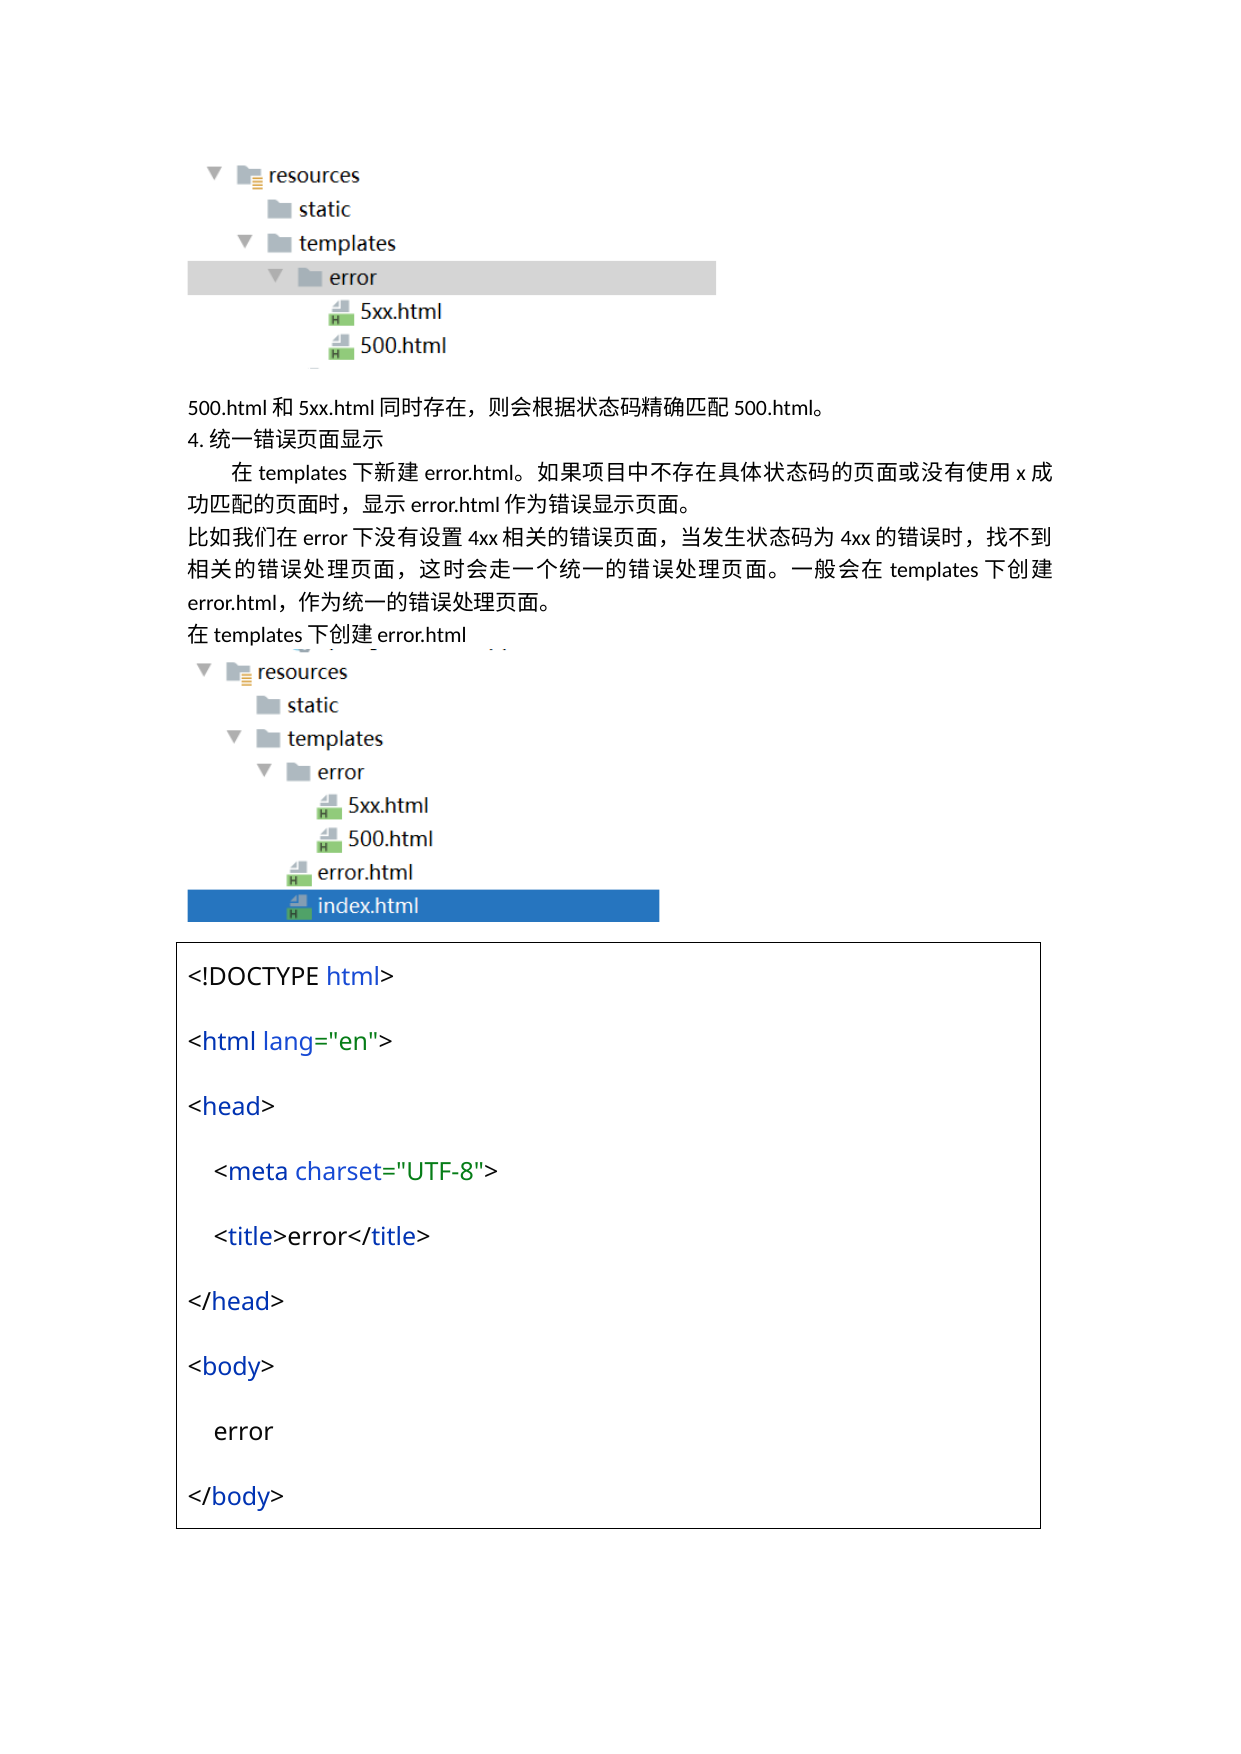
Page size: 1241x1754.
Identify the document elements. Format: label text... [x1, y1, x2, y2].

text 在templates下新建error.html。如果项目中不存在具体状态码的页面或没有使用x成功匹配的页面时，显示error.html作为错误显示页面。 [187, 454, 1053, 519]
text 4. 统一错误页面显示 [187, 422, 1053, 454]
text 500.html和5xx.html同时存在，则会根据状态码精确匹配500.html。 [187, 389, 1053, 422]
picture [187, 162, 717, 369]
text 比如我们在error下没有设置4xx相关的错误页面，当发生状态码为4xx的错误时，找不到相关的错误处理页面，这时会走一个统一的错误处理页面。一般会在templates下创建error.html，作为统一的错误处理页面。 [187, 519, 1053, 617]
picture [187, 649, 660, 922]
text 在templates下创建error.html [187, 617, 1053, 649]
